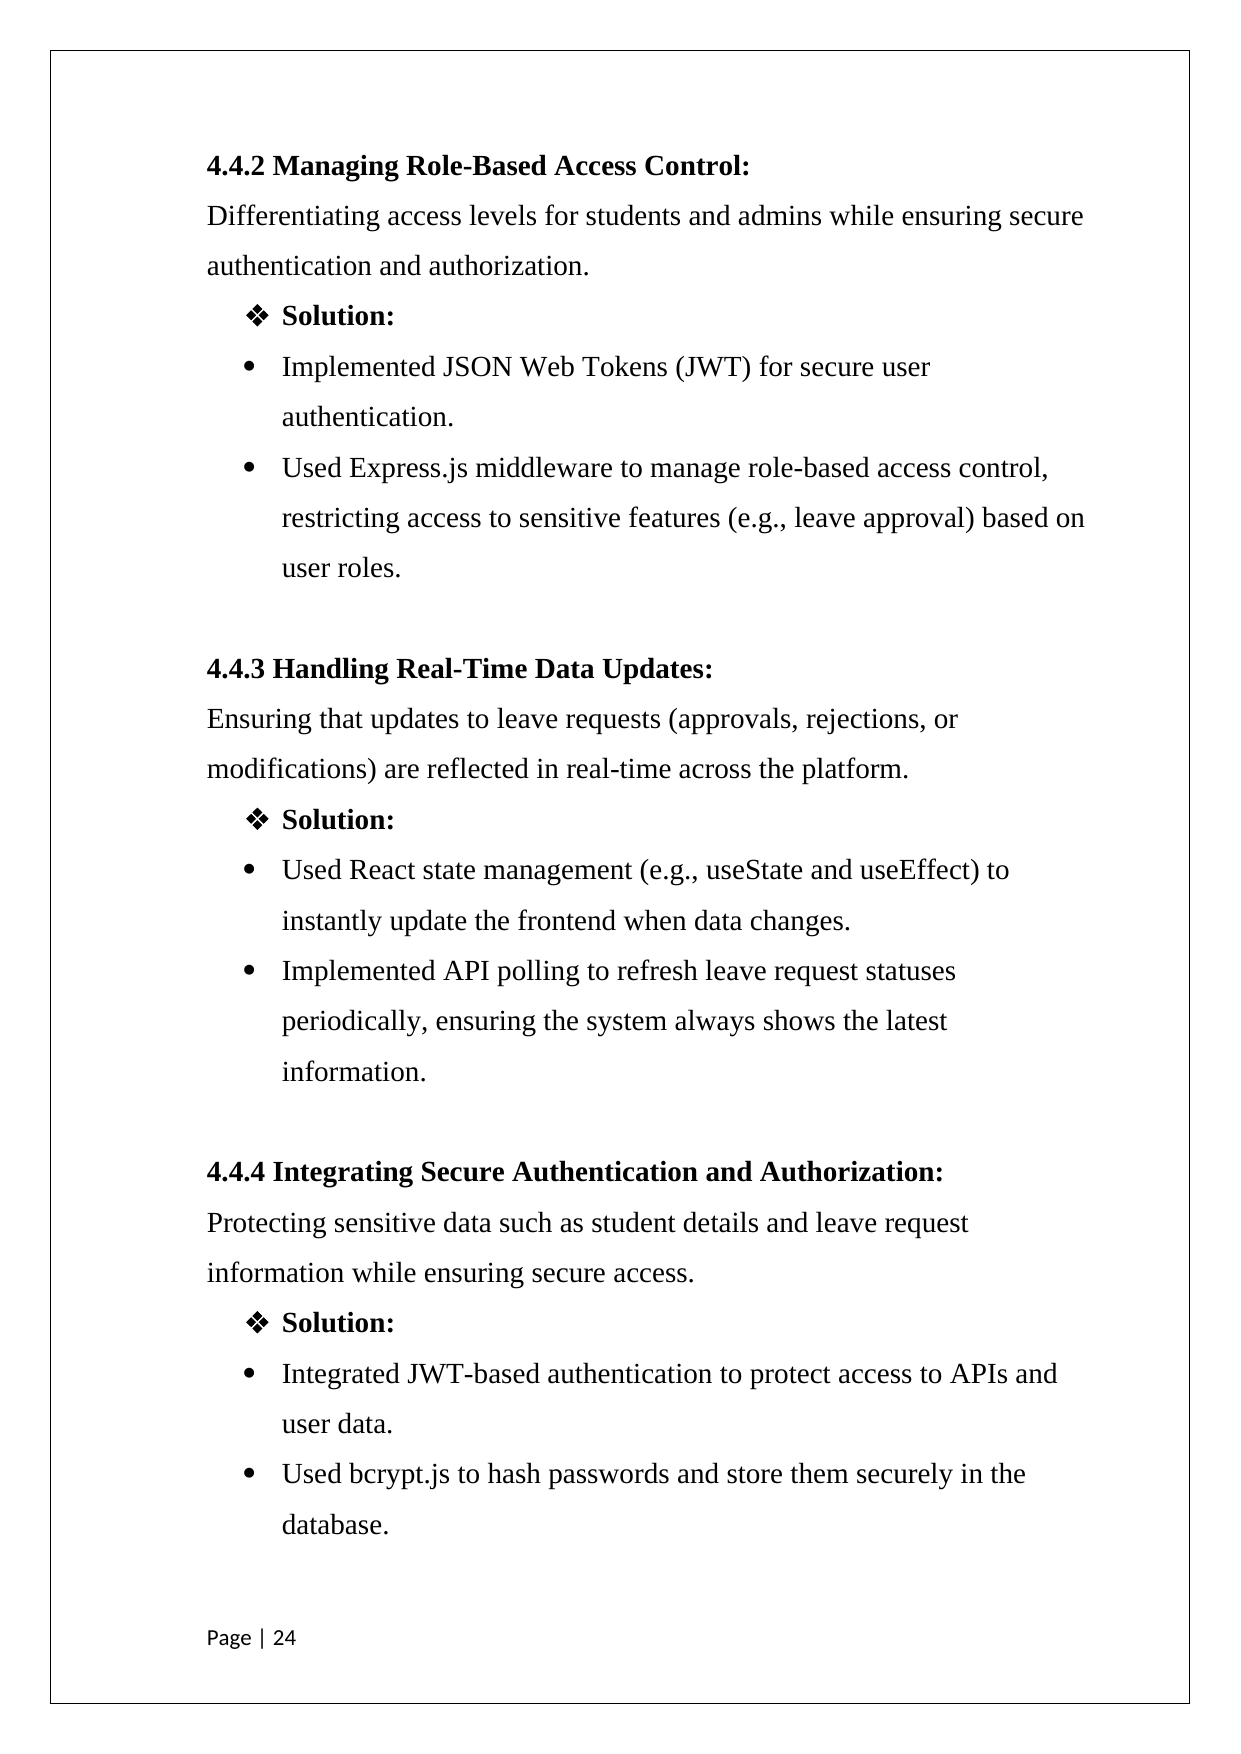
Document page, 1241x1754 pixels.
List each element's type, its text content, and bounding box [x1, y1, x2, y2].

list Implemented JSON Web Tokens (JWT) for secure user authentication. [244, 349, 1093, 433]
list Used bcrypt.js to hash passwords and store them securely in the database. [244, 1457, 1093, 1541]
list Solution: [244, 1305, 1093, 1339]
list Integrated JWT-based authentication to protect access to APIs and user data. [244, 1356, 1093, 1440]
text 4.4.4 Integrating Secure Authentication and Authorization: Protecting sensitive data such as student details and leave request information while ensuring secure access. [207, 1154, 1093, 1289]
list Used Express.js middleware to manage role-based access control, restricting access to sensitive features (e.g., leave approval) based on user roles. [244, 450, 1093, 584]
text 4.4.3 Handling Real-Time Data Updates: Ensuring that updates to leave requests (approvals, rejections, or modifications) are reflected in real-time across the platform. [207, 651, 1093, 785]
text 4.4.2 Managing Role-Based Access Control: Differentiating access levels for students and admins while ensuring secure authentication and authorization. [207, 148, 1093, 282]
list Used React state management (e.g., useState and useEffect) to instantly update the frontend when data changes. [244, 852, 1093, 936]
list Solution: [244, 298, 1093, 332]
list Solution: [244, 802, 1093, 836]
list Implemented API polling to refresh leave request statuses periodically, ensuring the system always shows the latest information. [244, 953, 1093, 1087]
